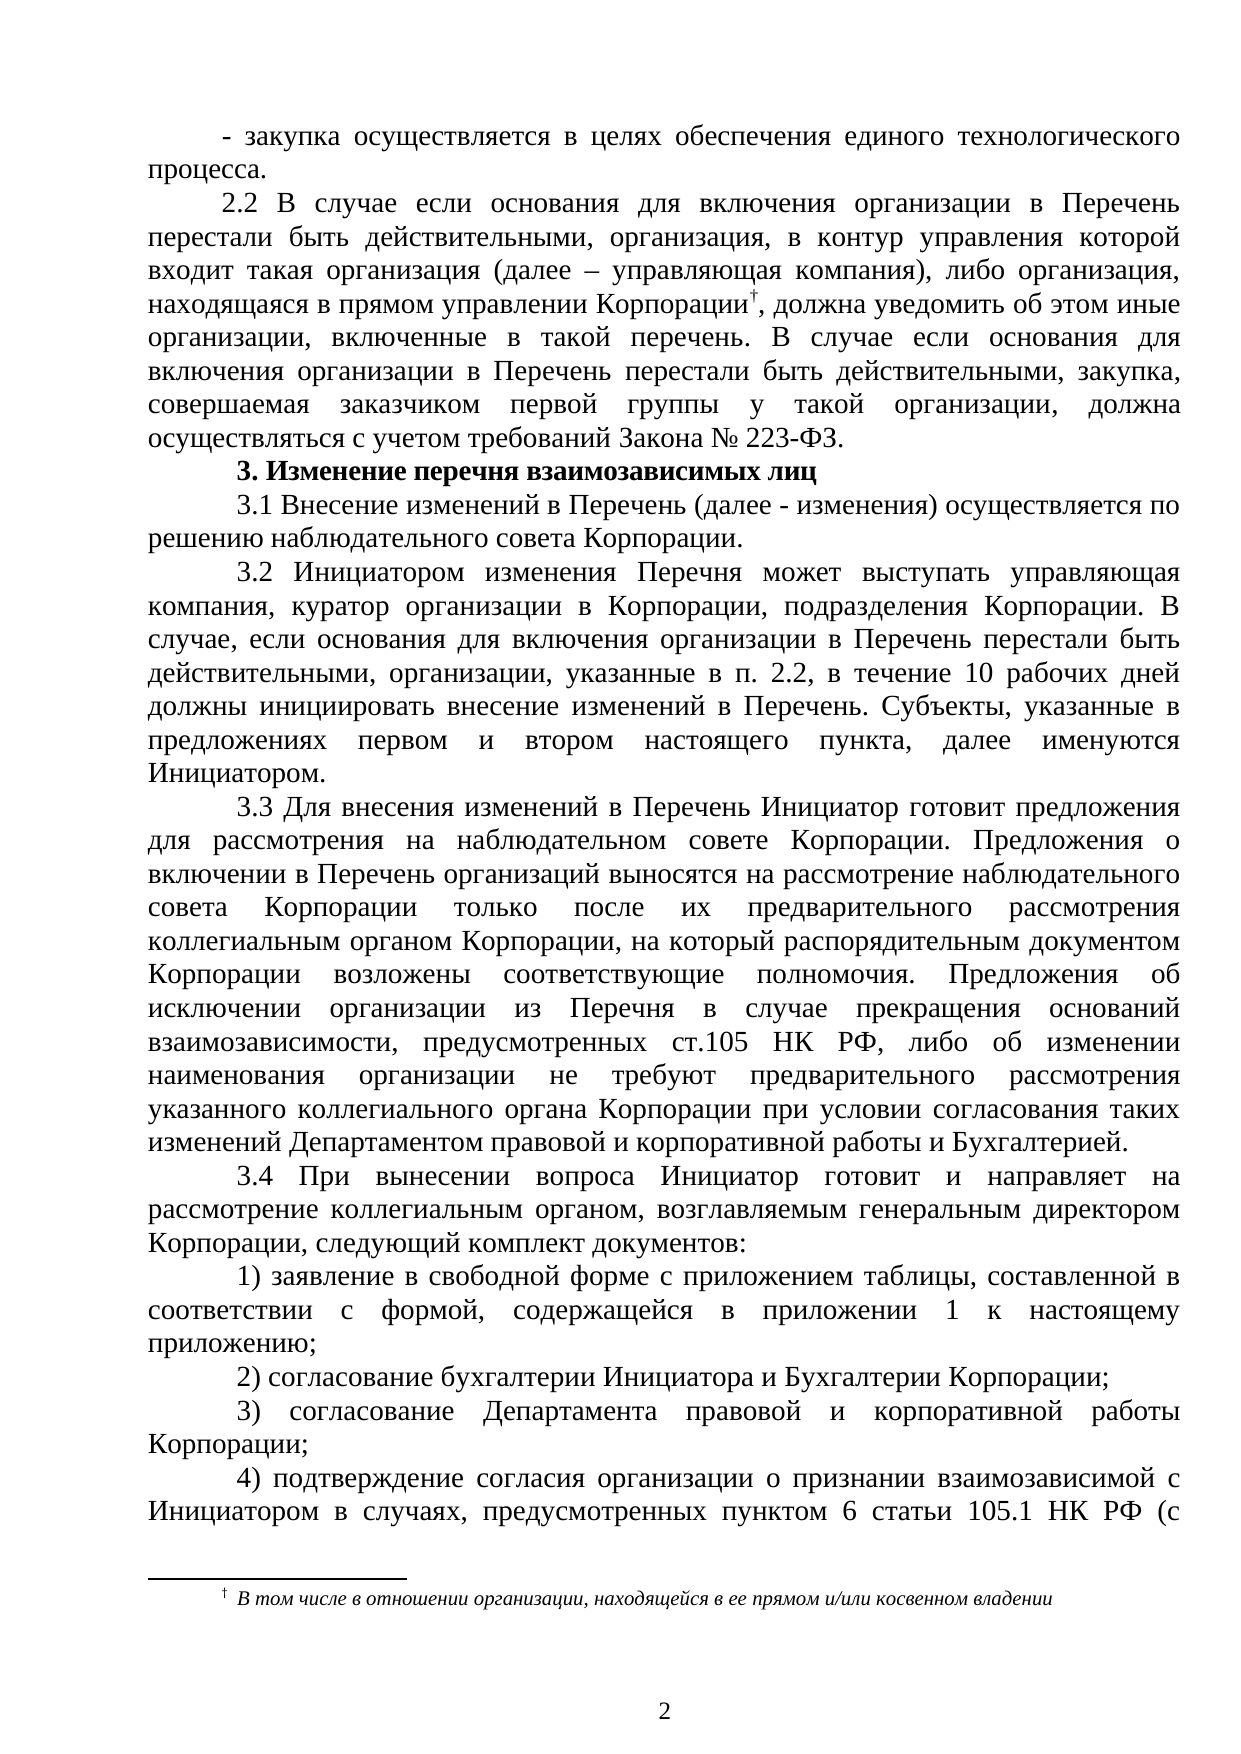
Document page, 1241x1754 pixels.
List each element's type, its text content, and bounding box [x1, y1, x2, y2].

list 1) заявление в свободной форме с приложением таблицы, составленной в соответствии с формой, содержащейся в приложении 1 к настоящему приложению; [148, 1258, 1181, 1359]
list 3.3 Для внесения изменений в Перечень Инициатор готовит предложения для рассмотрения на наблюдательном совете Корпорации. Предложения о включении в Перечень организаций выносятся на рассмотрение наблюдательного совета Корпорации только после их предварительного рассмотрения коллегиальным органом Корпорации, на который распорядительным документом Корпорации возложены соответствующие полномочия. Предложения об исключении организации из Перечня в случае прекращения оснований взаимозависимости, предусмотренных ст.105 НК РФ, либо об изменении наименования организации не требуют предварительного рассмотрения указанного коллегиального органа Корпорации при условии согласования таких изменений Департаментом правовой и корпоративной работы и Бухгалтерией. [148, 789, 1181, 1158]
list 3.2 Инициатором изменения Перечня может выступать управляющая компания, куратор организации в Корпорации, подразделения Корпорации. В случае, если основания для включения организации в Перечень перестали быть действительными, организации, указанные в п. 2.2, в течение 10 рабочих дней должны инициировать внесение изменений в Перечень. Субъекты, указанные в предложениях первом и втором настоящего пункта, далее именуются Инициатором. [148, 554, 1181, 789]
list - закупка осуществляется в целях обеспечения единого технологического процесса. [148, 118, 1181, 185]
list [148, 1460, 1181, 1527]
text 2.2 В случае если основания для включения организации в Перечень перестали быть действительными, организация, в контур управления которой входит такая организация (далее – управляющая компания), либо организация, находящаяся в прямом управлении Корпорации, должна уведомить об этом иные организации, включенные в такой перечень. В случае если основания для включения организации в Перечень перестали быть действительными, закупка, совершаемая заказчиком первой группы у такой организации, должна осуществляться с учетом требований Закона № 223-ФЗ. [148, 185, 1181, 453]
list 3. Изменение перечня взаимозависимых лиц [148, 453, 1181, 487]
list 3.4 При вынесении вопроса Инициатор готовит и направляет на рассмотрение коллегиальным органом, возглавляемым генеральным директором Корпорации, следующий комплект документов: [148, 1158, 1181, 1258]
list 3) согласование Департамента правовой и корпоративной работы Корпорации; [148, 1393, 1181, 1460]
list 2) согласование бухгалтерии Инициатора и Бухгалтерии Корпорации; [148, 1359, 1181, 1393]
list 3.1 Внесение изменений в Перечень (далее - изменения) осуществляется по решению наблюдательного совета Корпорации. [148, 487, 1181, 554]
